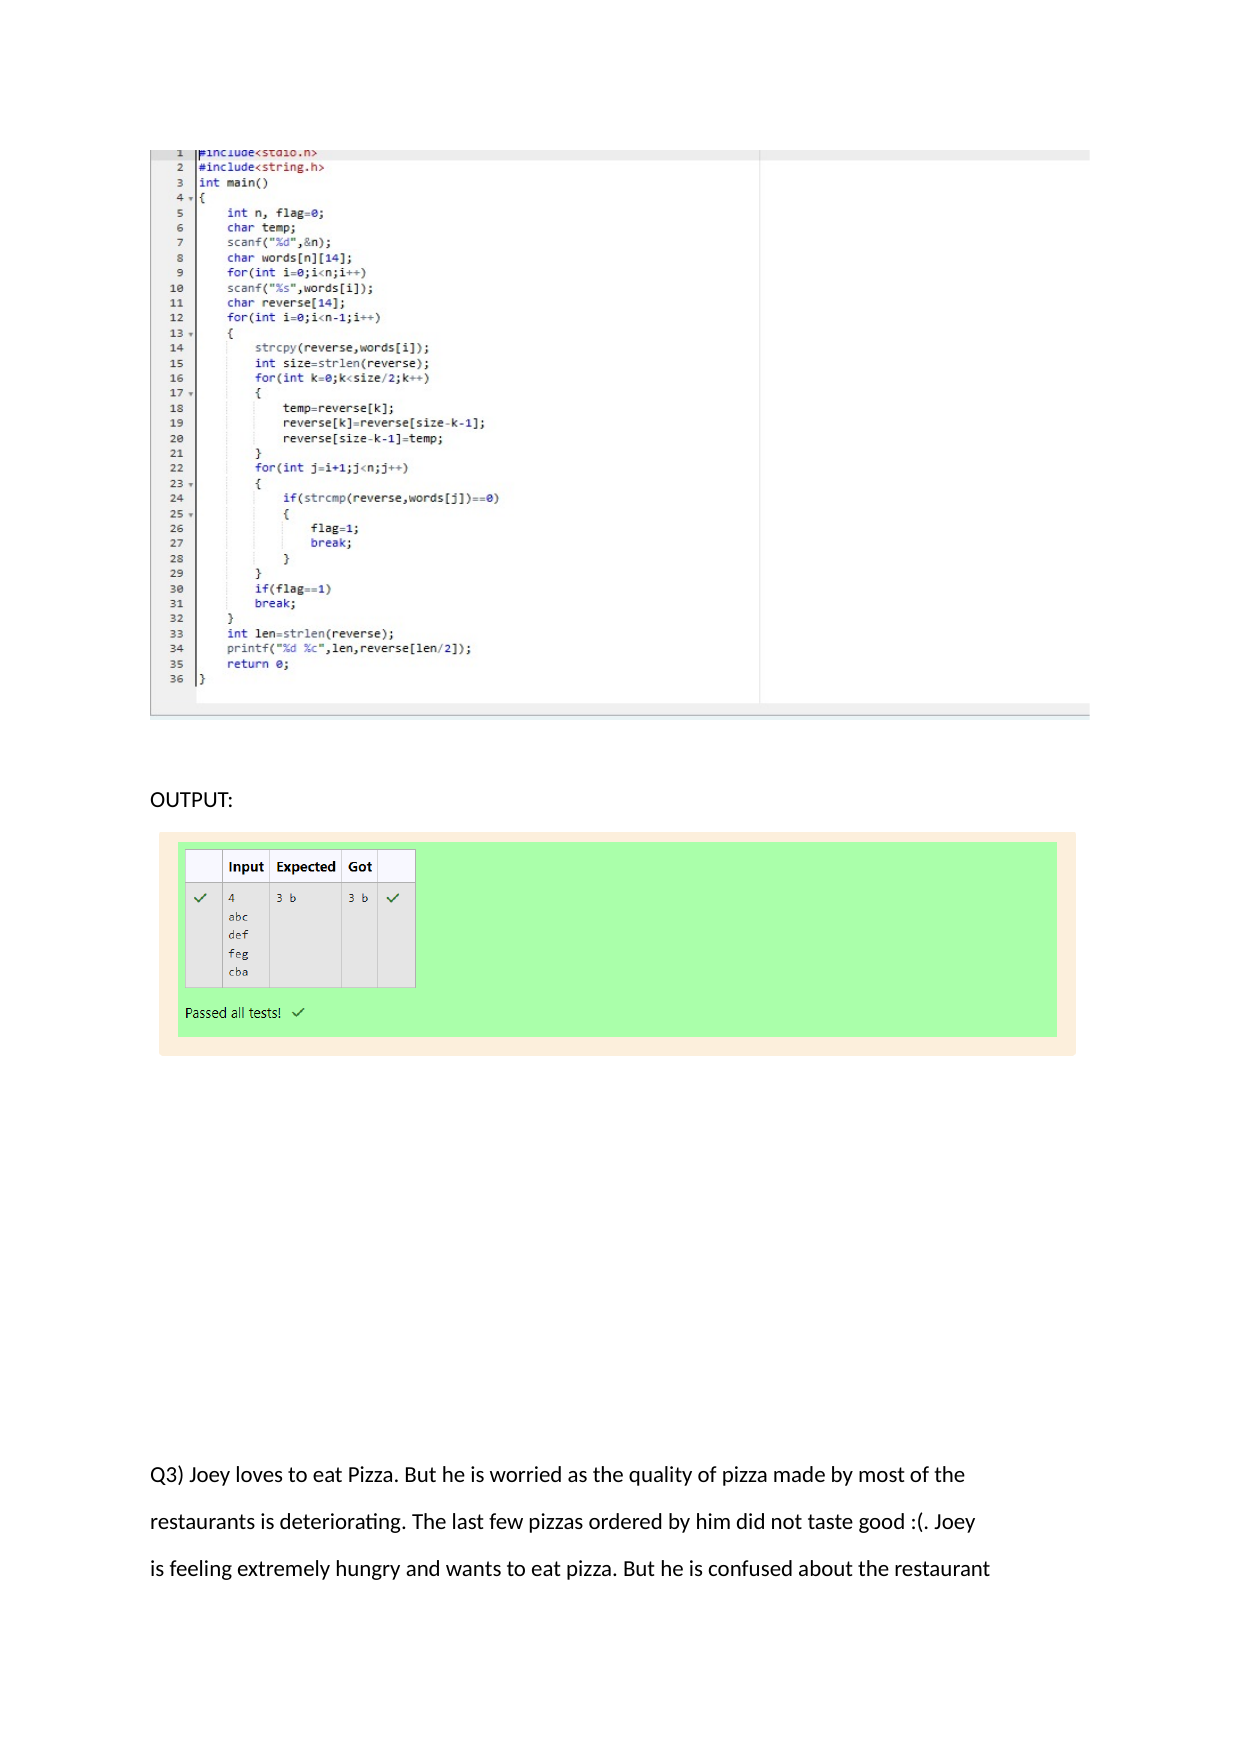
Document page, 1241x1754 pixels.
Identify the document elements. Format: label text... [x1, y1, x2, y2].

picture [150, 832, 1091, 1067]
text OUTPUT: [150, 786, 1090, 813]
text restaurants is deteriorating. The last few pizzas ordered by him did not taste good :(. Joey [150, 1507, 1090, 1535]
text Q3) Joey loves to eat Pizza. But he is worried as the quality of pizza made by most of the [150, 1460, 1090, 1488]
text is feeling extremely hungry and wants to eat pizza. But he is confused about the restaurant [150, 1554, 1090, 1582]
